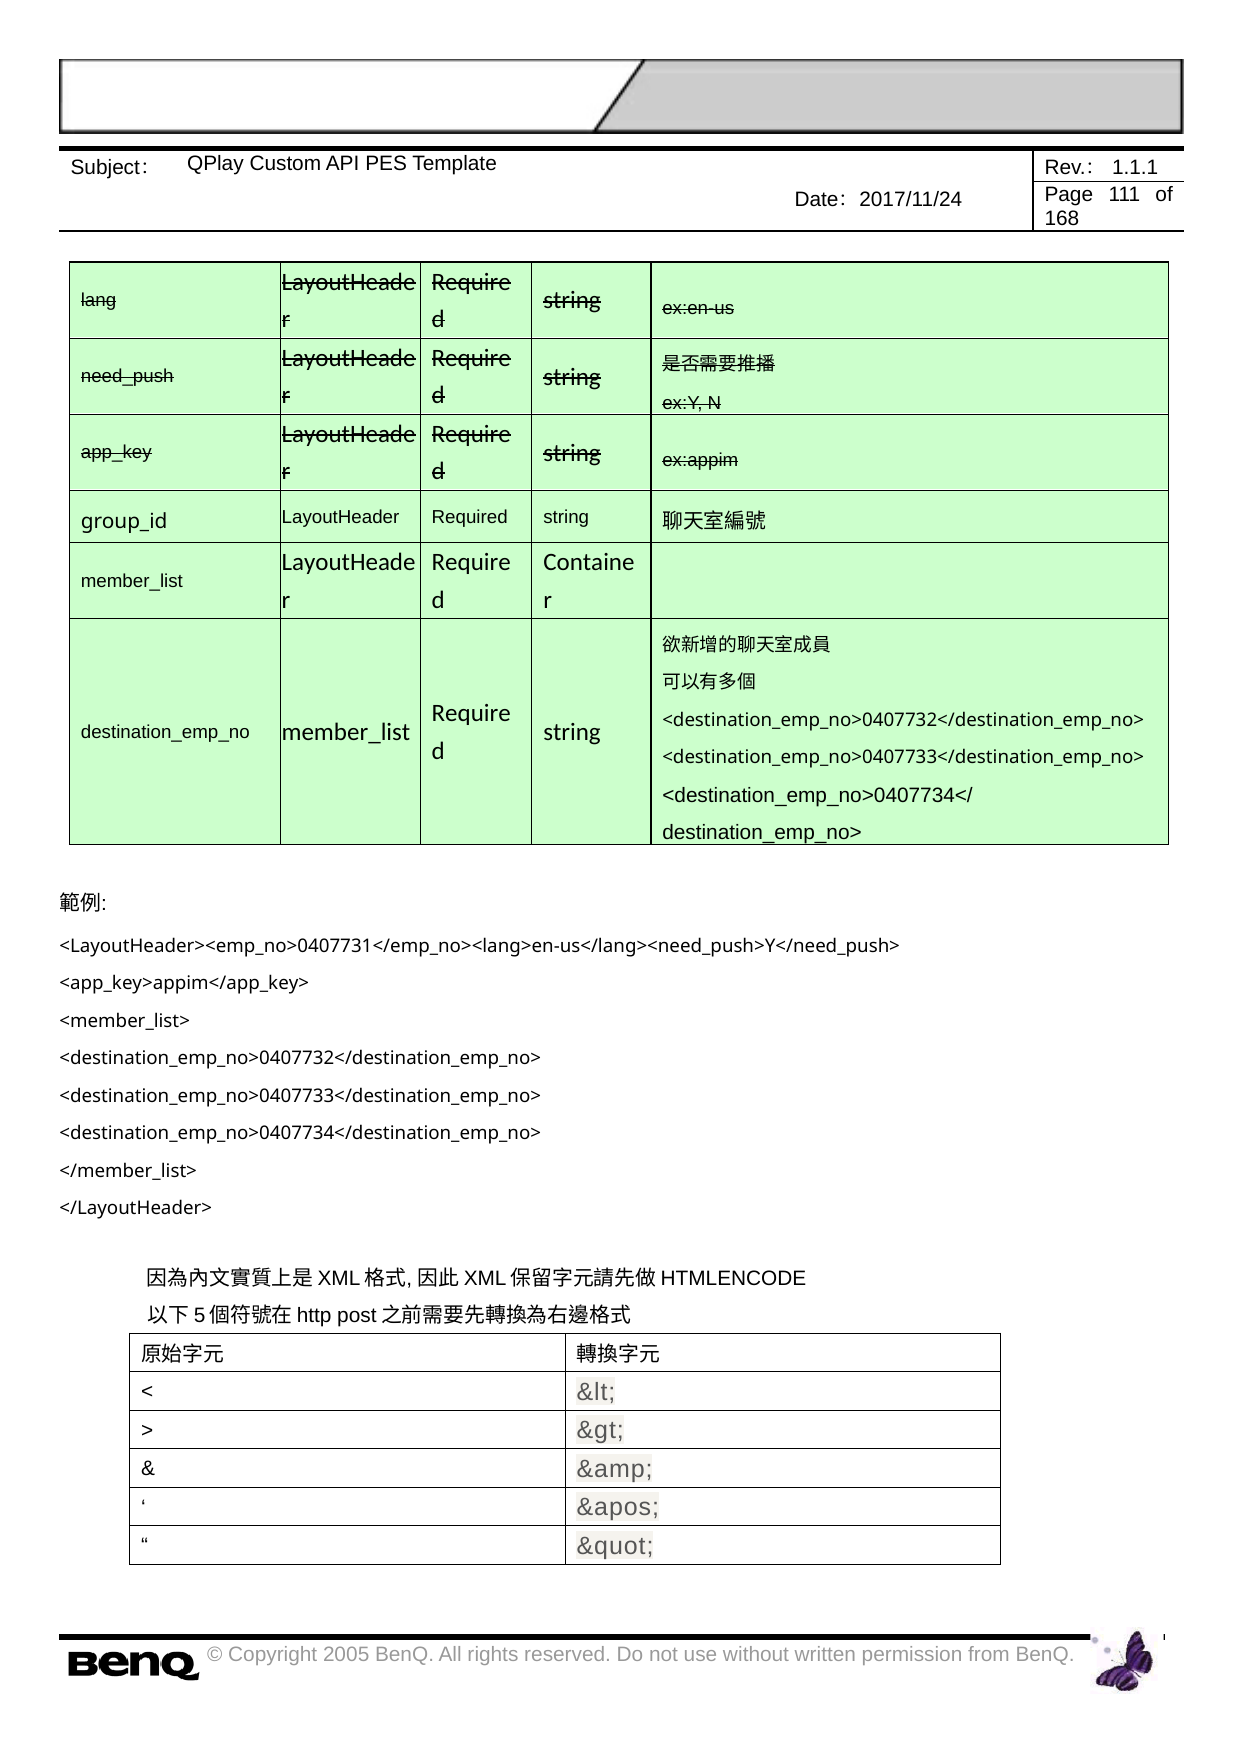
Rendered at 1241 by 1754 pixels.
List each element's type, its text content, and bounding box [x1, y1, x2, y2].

text <LayoutHeader><emp_no>0407731</emp_no><lang>en-us</lang><need_push>Y</need_push> [59, 920, 1181, 958]
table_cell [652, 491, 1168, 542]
list 範例: [59, 883, 1181, 920]
text 以下5個符號在http post之前需要先轉換為右邊格式 [148, 1295, 1181, 1333]
text <app_key>appim</app_key> [59, 958, 1181, 995]
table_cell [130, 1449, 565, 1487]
text <destination_emp_no>0407732</destination_emp_no> [59, 1033, 1181, 1070]
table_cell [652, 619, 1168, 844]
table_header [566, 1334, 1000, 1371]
picture [59, 59, 1184, 134]
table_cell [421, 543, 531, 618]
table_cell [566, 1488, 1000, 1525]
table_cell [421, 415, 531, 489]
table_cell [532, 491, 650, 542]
text <destination_emp_no>0407734</destination_emp_no> [59, 1108, 1181, 1145]
text </member_list> [59, 1145, 1181, 1183]
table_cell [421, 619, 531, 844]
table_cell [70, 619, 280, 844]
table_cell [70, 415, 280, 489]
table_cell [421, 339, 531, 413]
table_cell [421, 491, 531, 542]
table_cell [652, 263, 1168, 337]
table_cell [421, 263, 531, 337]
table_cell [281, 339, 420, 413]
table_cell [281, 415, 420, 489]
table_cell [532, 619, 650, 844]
text </LayoutHeader> [59, 1183, 1181, 1220]
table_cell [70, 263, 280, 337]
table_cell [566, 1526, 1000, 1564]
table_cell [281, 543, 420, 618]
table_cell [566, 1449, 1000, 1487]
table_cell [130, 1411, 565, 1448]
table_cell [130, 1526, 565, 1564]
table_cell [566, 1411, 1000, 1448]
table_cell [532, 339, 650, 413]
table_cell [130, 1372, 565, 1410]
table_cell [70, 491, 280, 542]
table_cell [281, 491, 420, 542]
text <member_list> [59, 995, 1181, 1033]
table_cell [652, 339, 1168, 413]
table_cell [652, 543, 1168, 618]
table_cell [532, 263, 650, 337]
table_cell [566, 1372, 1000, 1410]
text <destination_emp_no>0407733</destination_emp_no> [59, 1070, 1181, 1108]
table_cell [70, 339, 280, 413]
list 因為內文實質上是XML格式, 因此XML保留字元請先做HTMLENCODE [147, 1258, 1181, 1295]
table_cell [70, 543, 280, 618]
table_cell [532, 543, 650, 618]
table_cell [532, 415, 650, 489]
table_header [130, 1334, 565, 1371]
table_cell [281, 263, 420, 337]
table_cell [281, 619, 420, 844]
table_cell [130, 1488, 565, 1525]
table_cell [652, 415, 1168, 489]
